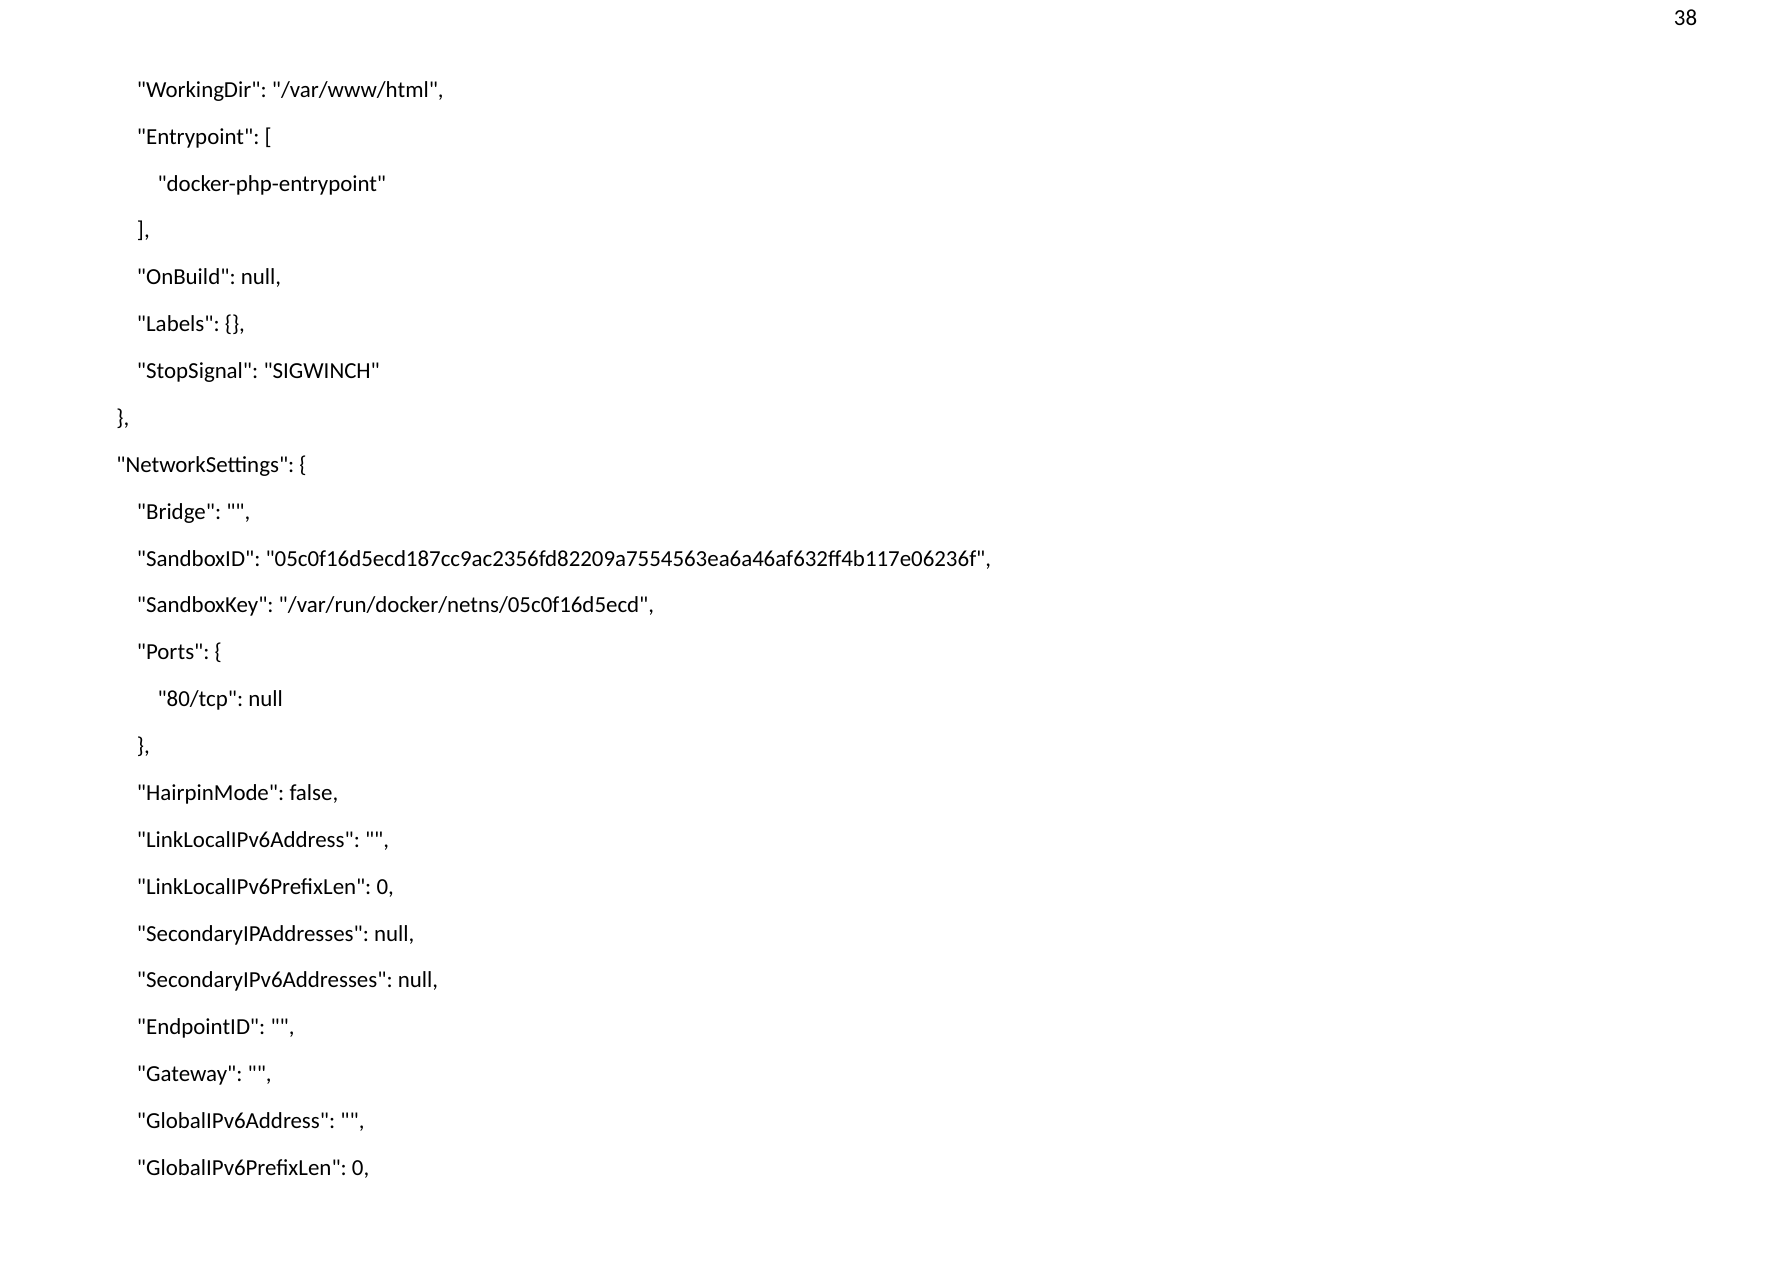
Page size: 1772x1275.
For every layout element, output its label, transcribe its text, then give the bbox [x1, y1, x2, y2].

text "LinkLocalIPv6PrefixLen": 0, [75, 872, 1697, 900]
text "GlobalIPv6PrefixLen": 0, [75, 1153, 1697, 1181]
text }, [75, 731, 1697, 759]
text ], [75, 216, 1697, 244]
text }, [75, 403, 1697, 431]
text "SecondaryIPAddresses": null, [75, 919, 1697, 947]
text "docker-php-entrypoint" [75, 169, 1697, 197]
text "WorkingDir": "/var/www/html", [75, 75, 1697, 103]
text "Bridge": "", [75, 497, 1697, 525]
text "80/tcp": null [75, 684, 1697, 712]
text "HairpinMode": false, [75, 778, 1697, 806]
text "NetworkSettings": { [75, 450, 1697, 478]
text "SecondaryIPv6Addresses": null, [75, 966, 1697, 994]
text "EndpointID": "", [75, 1012, 1697, 1041]
text "Gateway": "", [75, 1059, 1697, 1087]
text "OnBuild": null, [75, 262, 1697, 291]
text "Ports": { [75, 637, 1697, 666]
text "SandboxID": "05c0f16d5ecd187cc9ac2356fd82209a7554563ea6a46af632ff4b117e06236f", [75, 544, 1697, 572]
text "Labels": {}, [75, 309, 1697, 337]
text "StopSignal": "SIGWINCH" [75, 356, 1697, 384]
text "GlobalIPv6Address": "", [75, 1106, 1697, 1134]
text "Entrypoint": [ [75, 122, 1697, 150]
text "LinkLocalIPv6Address": "", [75, 825, 1697, 853]
text "SandboxKey": "/var/run/docker/netns/05c0f16d5ecd", [75, 591, 1697, 619]
